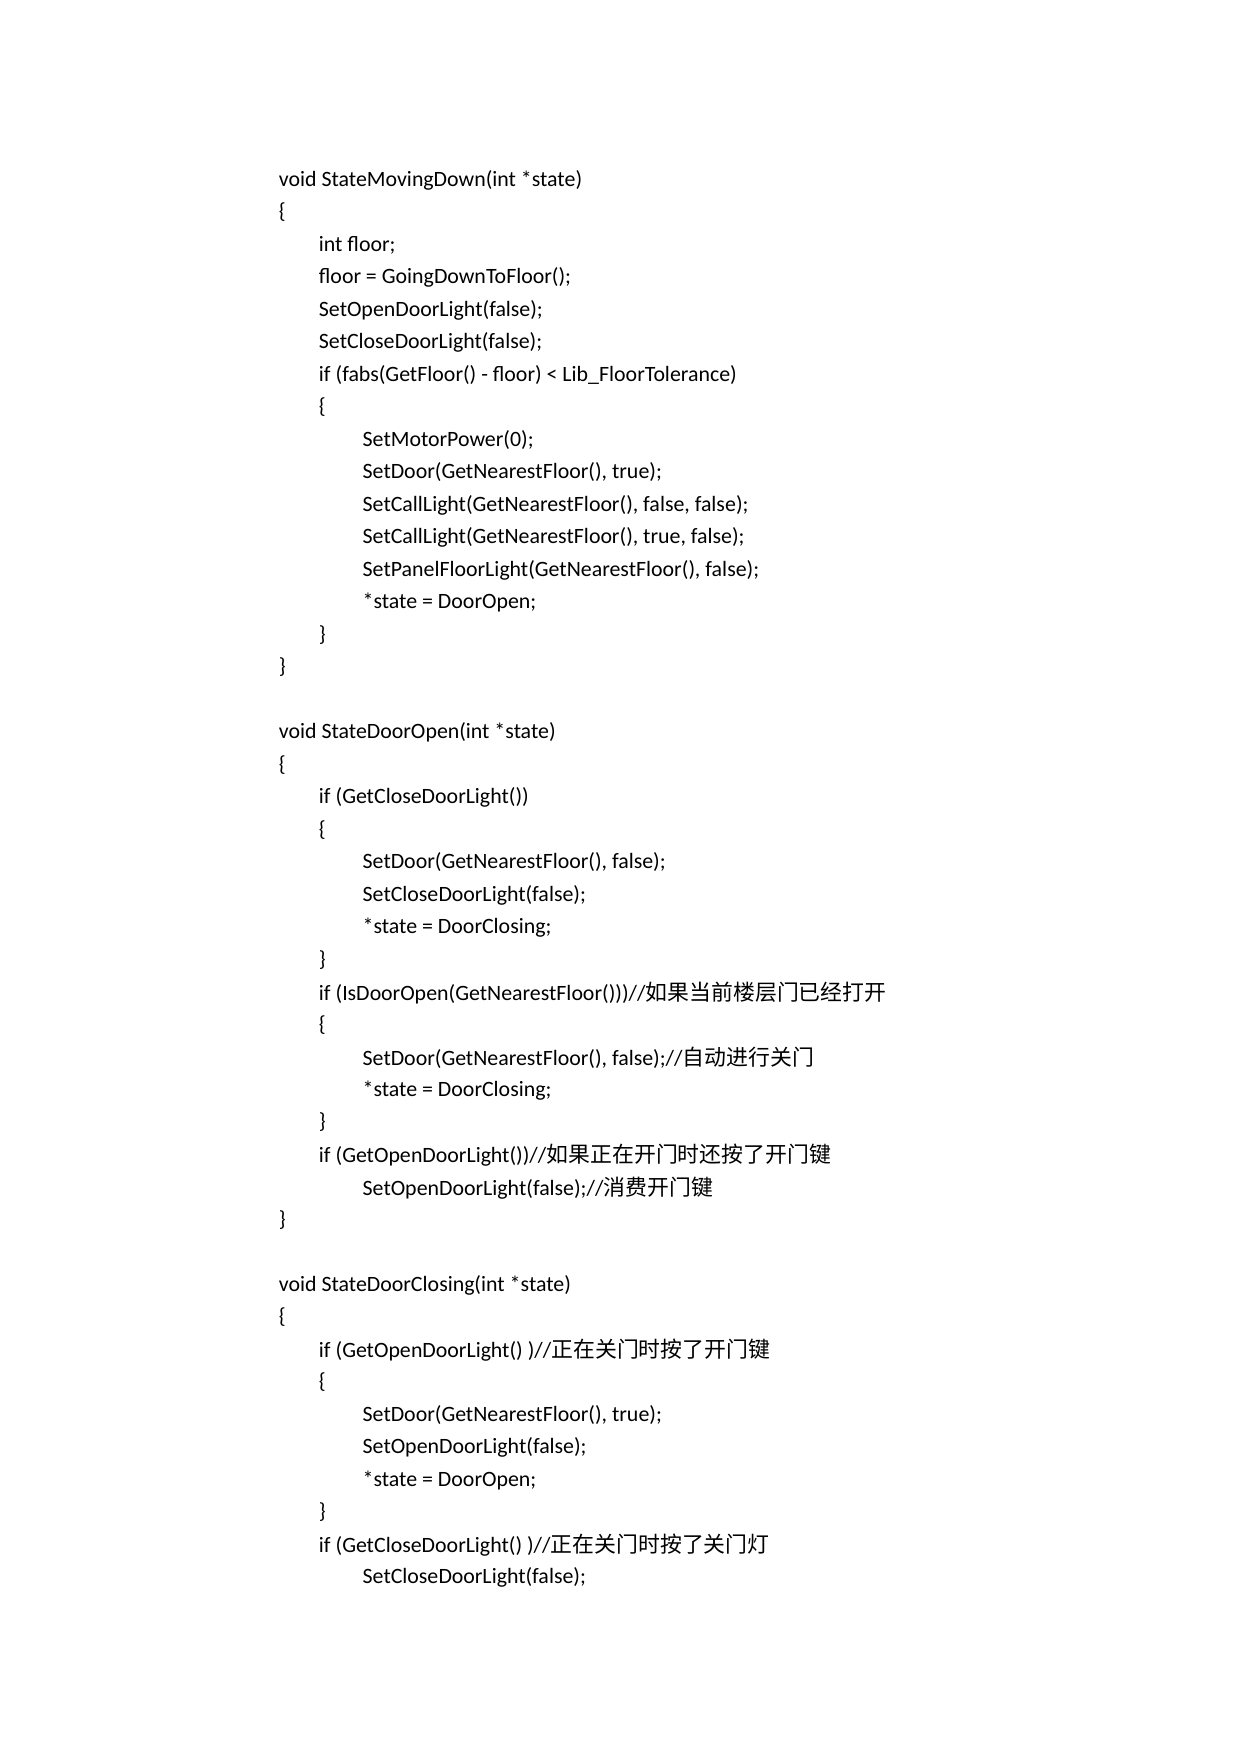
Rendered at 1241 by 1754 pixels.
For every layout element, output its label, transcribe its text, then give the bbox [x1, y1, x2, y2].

list } [235, 942, 1053, 974]
list SetDoor(GetNearestFloor(), false);//自动进行关门 [235, 1039, 1053, 1072]
list } [235, 1104, 1053, 1137]
list { [235, 1007, 1053, 1039]
list if (GetOpenDoorLight() )//正在关门时按了开门键 [235, 1332, 1053, 1364]
list { [235, 747, 1053, 779]
list SetMotorPower(0); [235, 422, 1053, 454]
list if (IsDoorOpen(GetNearestFloor()))//如果当前楼层门已经打开 [235, 974, 1053, 1007]
list SetOpenDoorLight(false); [235, 292, 1053, 324]
list SetCallLight(GetNearestFloor(), false, false); [235, 487, 1053, 519]
list } [235, 1202, 1053, 1234]
list { [235, 1299, 1053, 1332]
list *state = DoorClosing; [235, 1072, 1053, 1104]
list SetOpenDoorLight(false); [235, 1429, 1053, 1462]
list { [235, 812, 1053, 844]
list SetCloseDoorLight(false); [235, 877, 1053, 909]
list if (GetCloseDoorLight()) [235, 779, 1053, 812]
list SetCloseDoorLight(false); [235, 1559, 1053, 1592]
list if (GetOpenDoorLight())//如果正在开门时还按了开门键 [235, 1137, 1053, 1169]
list { [235, 1364, 1053, 1397]
list SetDoor(GetNearestFloor(), true); [235, 1397, 1053, 1429]
list { [235, 194, 1053, 227]
list *state = DoorOpen; [235, 584, 1053, 617]
list SetDoor(GetNearestFloor(), true); [235, 454, 1053, 487]
list void StateDoorClosing(int *state) [235, 1267, 1053, 1299]
list SetPanelFloorLight(GetNearestFloor(), false); [235, 552, 1053, 584]
list } [235, 649, 1053, 682]
list void StateDoorOpen(int *state) [235, 714, 1053, 747]
list SetOpenDoorLight(false);//消费开门键 [235, 1169, 1053, 1202]
list if (fabs(GetFloor() - floor) < Lib_FloorTolerance) [235, 357, 1053, 389]
list if (GetCloseDoorLight() )//正在关门时按了关门灯 [235, 1527, 1053, 1559]
list SetCloseDoorLight(false); [235, 324, 1053, 357]
list int floor; [235, 227, 1053, 259]
list SetCallLight(GetNearestFloor(), true, false); [235, 519, 1053, 552]
list SetDoor(GetNearestFloor(), false); [235, 844, 1053, 877]
list void StateMovingDown(int *state) [235, 162, 1053, 194]
list } [235, 617, 1053, 649]
list floor = GoingDownToFloor(); [235, 259, 1053, 292]
list { [235, 389, 1053, 422]
list *state = DoorOpen; [235, 1462, 1053, 1494]
list *state = DoorClosing; [235, 909, 1053, 942]
list } [235, 1494, 1053, 1527]
